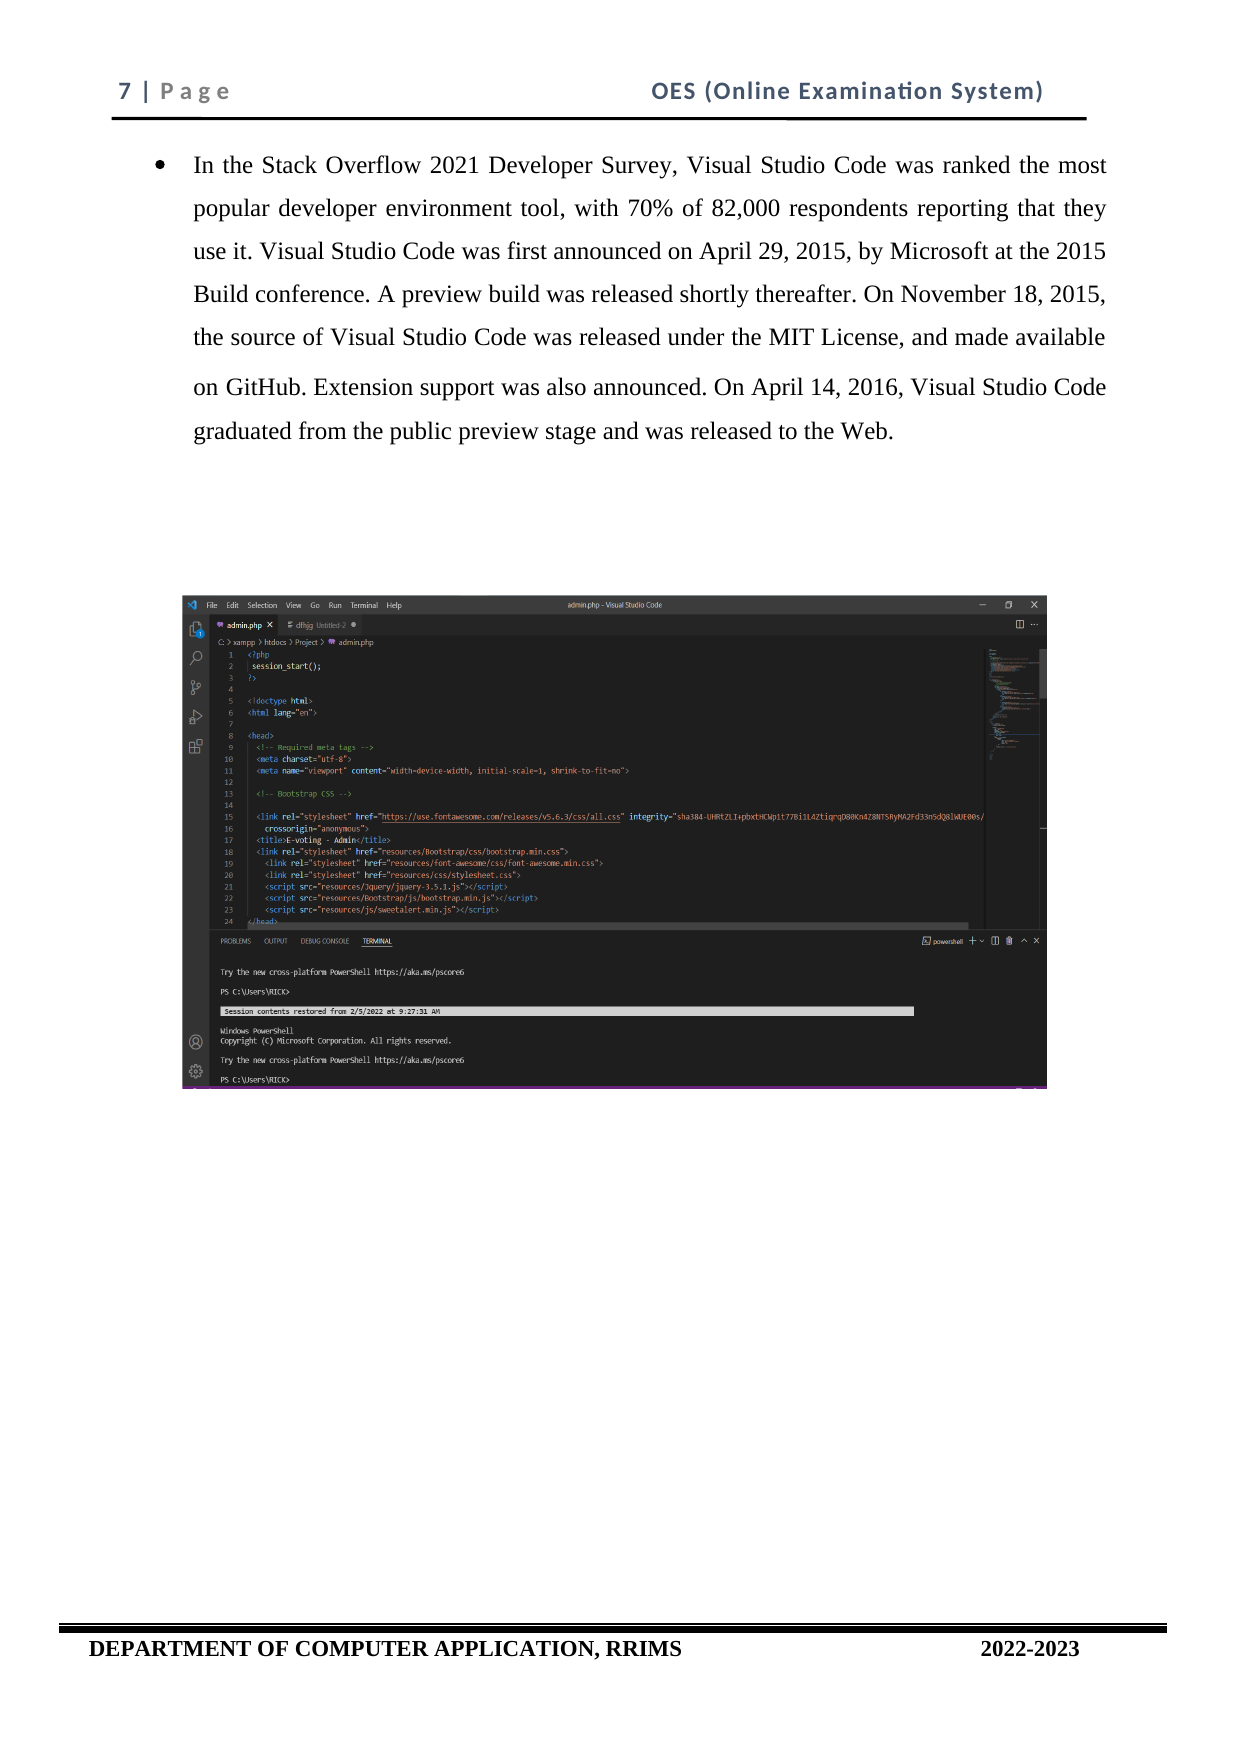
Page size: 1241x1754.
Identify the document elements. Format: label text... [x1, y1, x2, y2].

list In the Stack Overflow 2021 Developer Survey, Visual Studio Code was ranked the most popular developer environment tool, with 70% of 82,000 respondents reporting that they use it. Visual Studio Code was first announced on April 29, 2015, by Microsoft at the 2015 Build conference. A preview build was released shortly thereafter. On November 18, 2015, the source of Visual Studio Code was released under the MIT License, and made available on GitHub. Extension support was also announced. On April 14, 2016, Visual Studio Code graduated from the public preview stage and was released to the Web. [156, 150, 1107, 445]
picture [182, 595, 1047, 1089]
